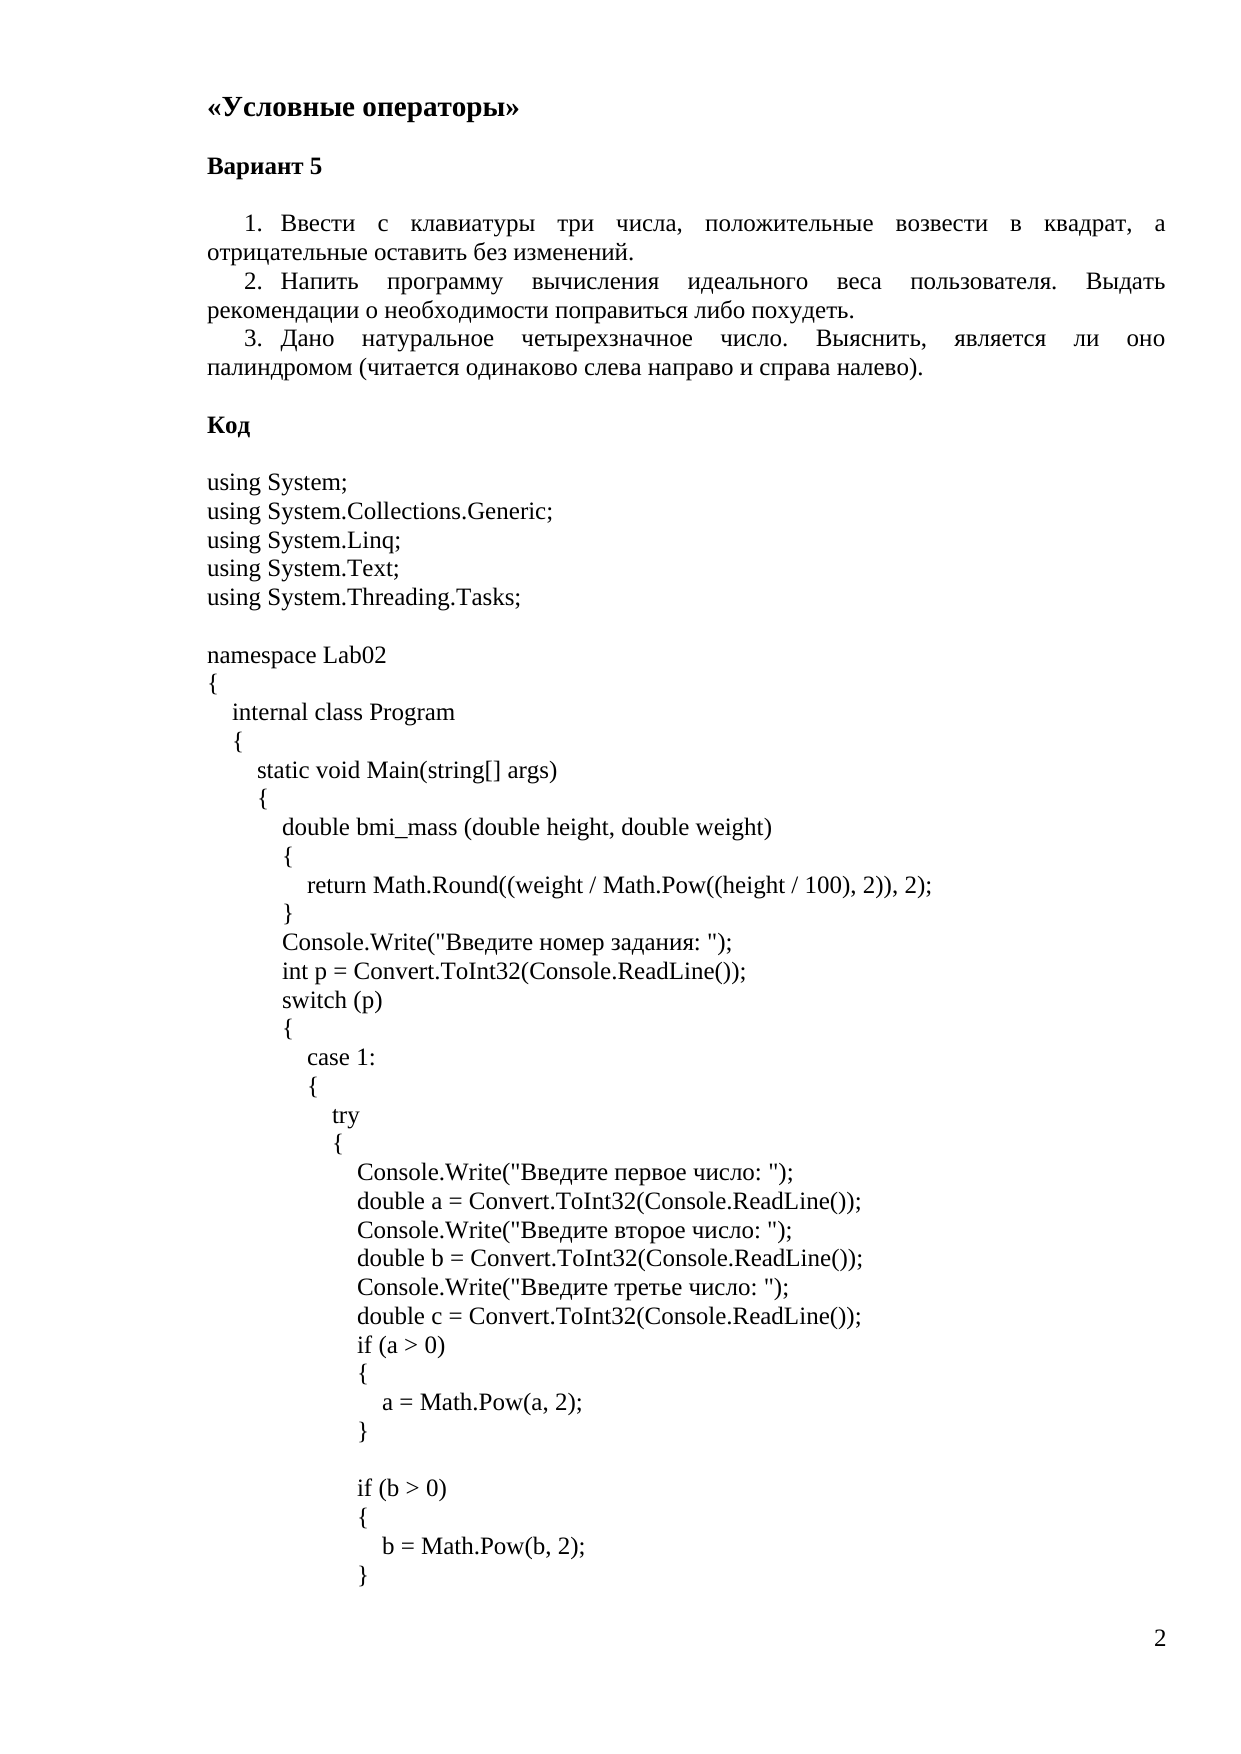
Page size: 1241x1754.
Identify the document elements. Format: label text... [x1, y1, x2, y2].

text try [133, 1100, 1166, 1128]
text using System.Linq; [133, 525, 1166, 553]
text if (b > 0) [133, 1473, 1166, 1502]
text b = Math.Pow(b, 2); [133, 1531, 1166, 1560]
text { [133, 1013, 1166, 1042]
text { [133, 1358, 1166, 1387]
text } [133, 1416, 1166, 1445]
text using System; [133, 467, 1166, 496]
text double bmi_mass (double height, double weight) [133, 812, 1166, 841]
text return Math.Round((weight / Math.Pow((height / 100), 2)), 2); [133, 870, 1166, 898]
text double c = Convert.ToInt32(Console.ReadLine()); [133, 1301, 1166, 1330]
text { [133, 1502, 1166, 1531]
text case 1: [133, 1042, 1166, 1071]
text Console.Write("Введите третье число: "); [133, 1272, 1166, 1301]
text Вариант 5 [133, 151, 1166, 180]
text { [133, 1071, 1166, 1100]
text switch (p) [133, 985, 1166, 1013]
text } [133, 898, 1166, 927]
text a = Math.Pow(a, 2); [133, 1387, 1166, 1416]
list Дано натуральное четырехзначное число. Выяснить, является ли оно палиндромом (читается одинаково слева направо и справа налево). [207, 323, 1166, 381]
text double b = Convert.ToInt32(Console.ReadLine()); [133, 1243, 1166, 1272]
text { [133, 841, 1166, 870]
text Console.Write("Введите второе число: "); [133, 1215, 1166, 1243]
text static void Main(string[] args) [133, 755, 1166, 783]
text namespace Lab02 [133, 640, 1166, 668]
text «Условные операторы» [133, 89, 1166, 122]
text Console.Write("Введите первое число: "); [133, 1157, 1166, 1186]
text using System.Threading.Tasks; [133, 582, 1166, 611]
text } [133, 1560, 1166, 1588]
text internal class Program [133, 697, 1166, 726]
text using System.Collections.Generic; [133, 496, 1166, 525]
list Ввести с клавиатуры три числа, положительные возвести в квадрат, а отрицательные оставить без изменений. [207, 208, 1166, 266]
text double a = Convert.ToInt32(Console.ReadLine()); [133, 1186, 1166, 1215]
text { [133, 783, 1166, 812]
text Код [133, 410, 1166, 438]
list Напить программу вычисления идеального веса пользователя. Выдать рекомендации о необходимости поправиться либо похудеть. [207, 266, 1166, 323]
text { [133, 668, 1166, 697]
text if (a > 0) [133, 1330, 1166, 1358]
text { [133, 1128, 1166, 1157]
text int p = Convert.ToInt32(Console.ReadLine()); [133, 956, 1166, 985]
text { [133, 726, 1166, 755]
text Console.Write("Введите номер задания: "); [133, 927, 1166, 956]
text using System.Text; [133, 553, 1166, 582]
